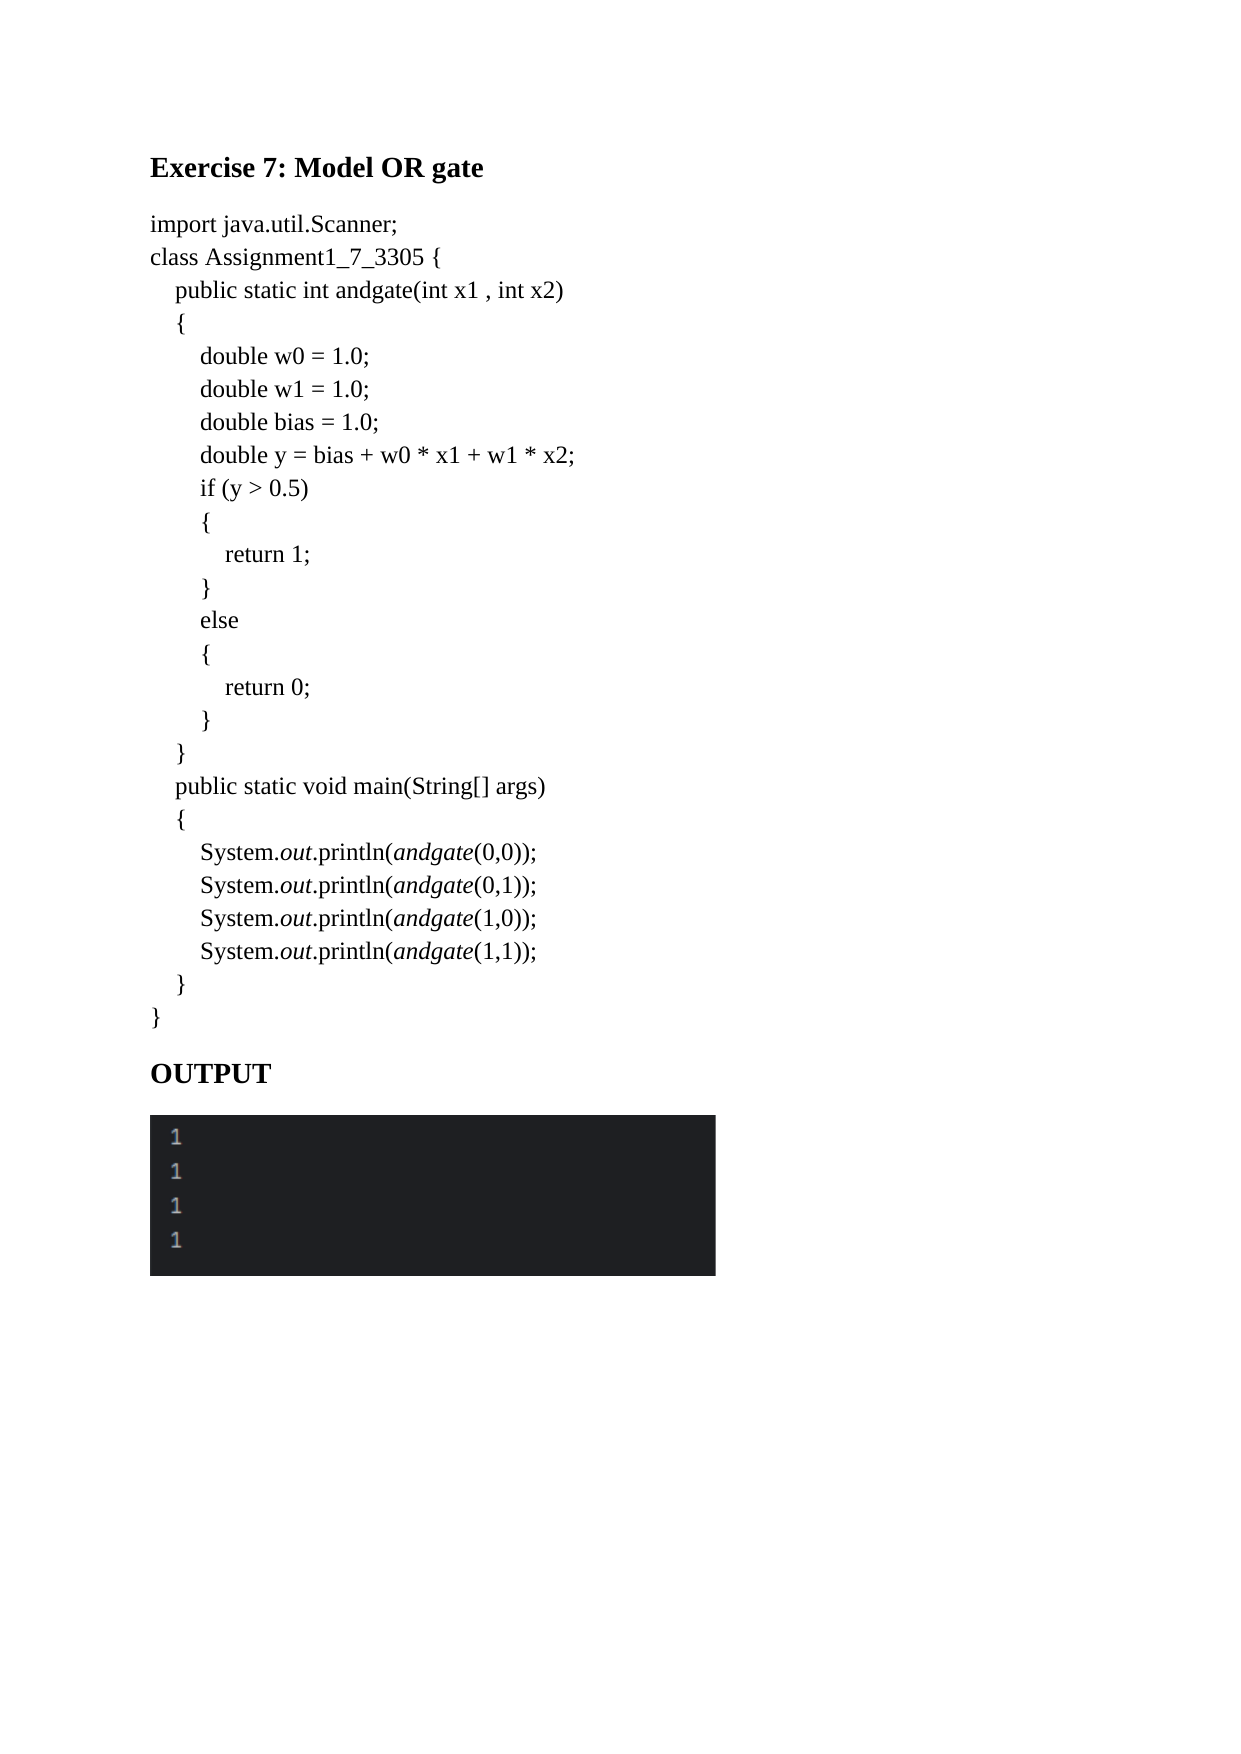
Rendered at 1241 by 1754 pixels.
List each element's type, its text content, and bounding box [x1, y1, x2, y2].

text OUTPUT [150, 1056, 1090, 1089]
text import java.util.Scanner; class Assignment1_7_3305 { public static int andgate(int x1 , int x2) { double w0 = 1.0; double w1 = 1.0; double bias = 1.0; double y = bias + w0 * x1 + w1 * x2; if (y > 0.5) { return 1; } else { return 0; } } public static void main(String[] args) { System.out.println(andgate(0,0)); System.out.println(andgate(0,1)); System.out.println(andgate(1,0)); System.out.println(andgate(1,1)); } } [150, 209, 1090, 1031]
text Exercise 7: Model OR gate [150, 150, 1090, 183]
picture [150, 1115, 716, 1276]
